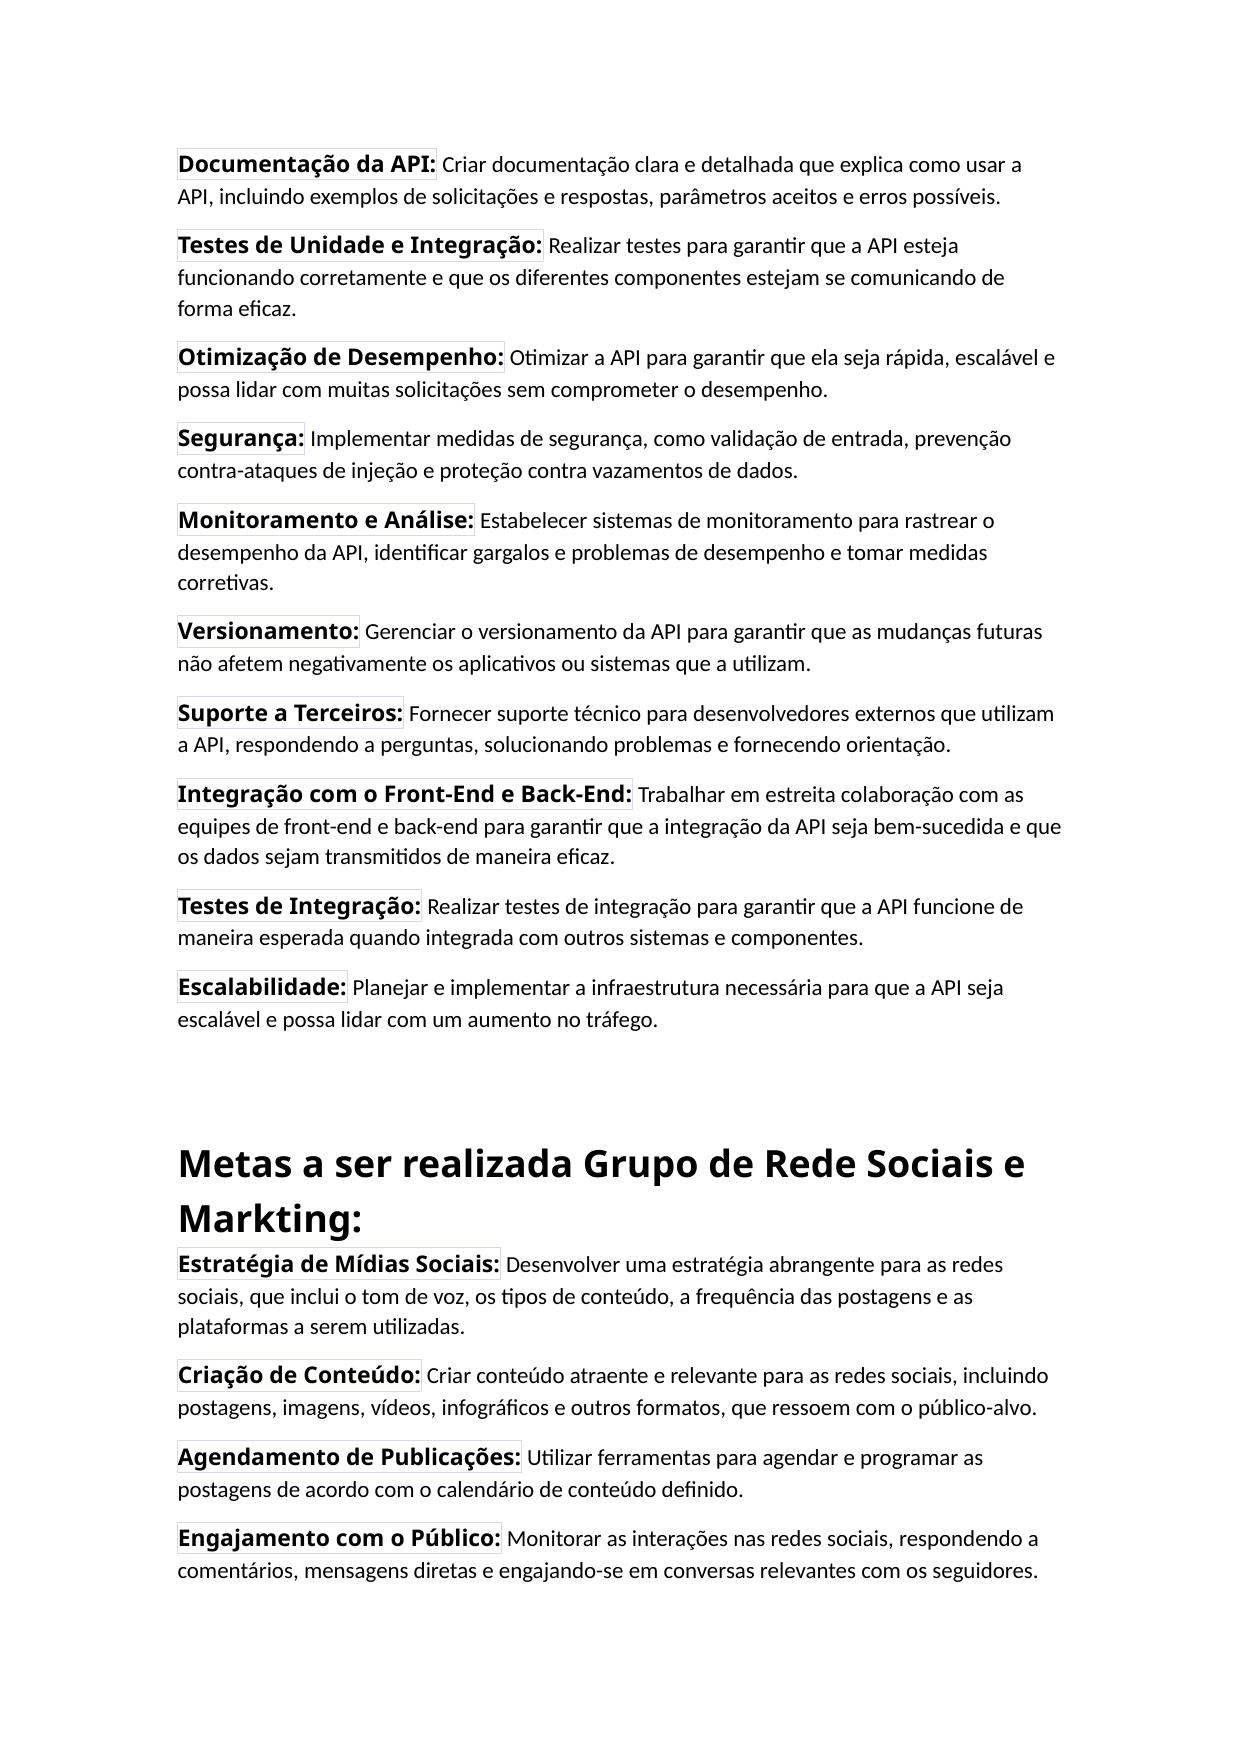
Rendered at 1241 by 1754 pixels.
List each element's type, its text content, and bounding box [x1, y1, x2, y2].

text Documentação da API: Criar documentação clara e detalhada que explica como usar a API, incluindo exemplos de solicitações e respostas, parâmetros aceitos e erros possíveis. [177, 148, 1063, 210]
text Agendamento de Publicações: Utilizar ferramentas para agendar e programar as postagens de acordo com o calendário de conteúdo definido. [177, 1440, 1063, 1503]
text Testes de Integração: Realizar testes de integração para garantir que a API funcione de maneira esperada quando integrada com outros sistemas e componentes. [177, 889, 1063, 952]
text Criação de Conteúdo: Criar conteúdo atraente e relevante para as redes sociais, incluindo postagens, imagens, vídeos, infográficos e outros formatos, que ressoem com o público-alvo. [177, 1359, 1063, 1421]
text Versionamento: Gerenciar o versionamento da API para garantir que as mudanças futuras não afetem negativamente os aplicativos ou sistemas que a utilizam. [177, 615, 1063, 677]
text Monitoramento e Análise: Estabelecer sistemas de monitoramento para rastrear o desempenho da API, identificar gargalos e problemas de desempenho e tomar medidas corretivas. [177, 503, 1063, 596]
text Integração com o Front-End e Back-End: Trabalhar em estreita colaboração com as equipes de front-end e back-end para garantir que a integração da API seja bem-sucedida e que os dados sejam transmitidos de maneira eficaz. [177, 777, 1063, 870]
text Escalabilidade: Planejar e implementar a infraestrutura necessária para que a API seja escalável e possa lidar com um aumento no tráfego. [177, 970, 1063, 1033]
text Testes de Unidade e Integração: Realizar testes para garantir que a API esteja funcionando corretamente e que os diferentes componentes estejam se comunicando de forma eficaz. [177, 229, 1063, 322]
text Segurança: Implementar medidas de segurança, como validação de entrada, prevenção contra-ataques de injeção e proteção contra vazamentos de dados. [177, 422, 1063, 484]
text Engajamento com o Público: Monitorar as interações nas redes sociais, respondendo a comentários, mensagens diretas e engajando-se em conversas relevantes com os seguidores. [177, 1522, 1063, 1584]
text Estratégia de Mídias Sociais: Desenvolver uma estratégia abrangente para as redes sociais, que inclui o tom de voz, os tipos de conteúdo, a frequência das postagens e as plataformas a serem utilizadas. [177, 1247, 1063, 1340]
subtitle Metas a ser realizada Grupo de Rede Sociais e Markting: [177, 1137, 1063, 1243]
text Suporte a Terceiros: Fornecer suporte técnico para desenvolvedores externos que utilizam a API, respondendo a perguntas, solucionando problemas e fornecendo orientação. [177, 696, 1063, 759]
text Otimização de Desempenho: Otimizar a API para garantir que ela seja rápida, escalável e possa lidar com muitas solicitações sem comprometer o desempenho. [177, 341, 1063, 403]
